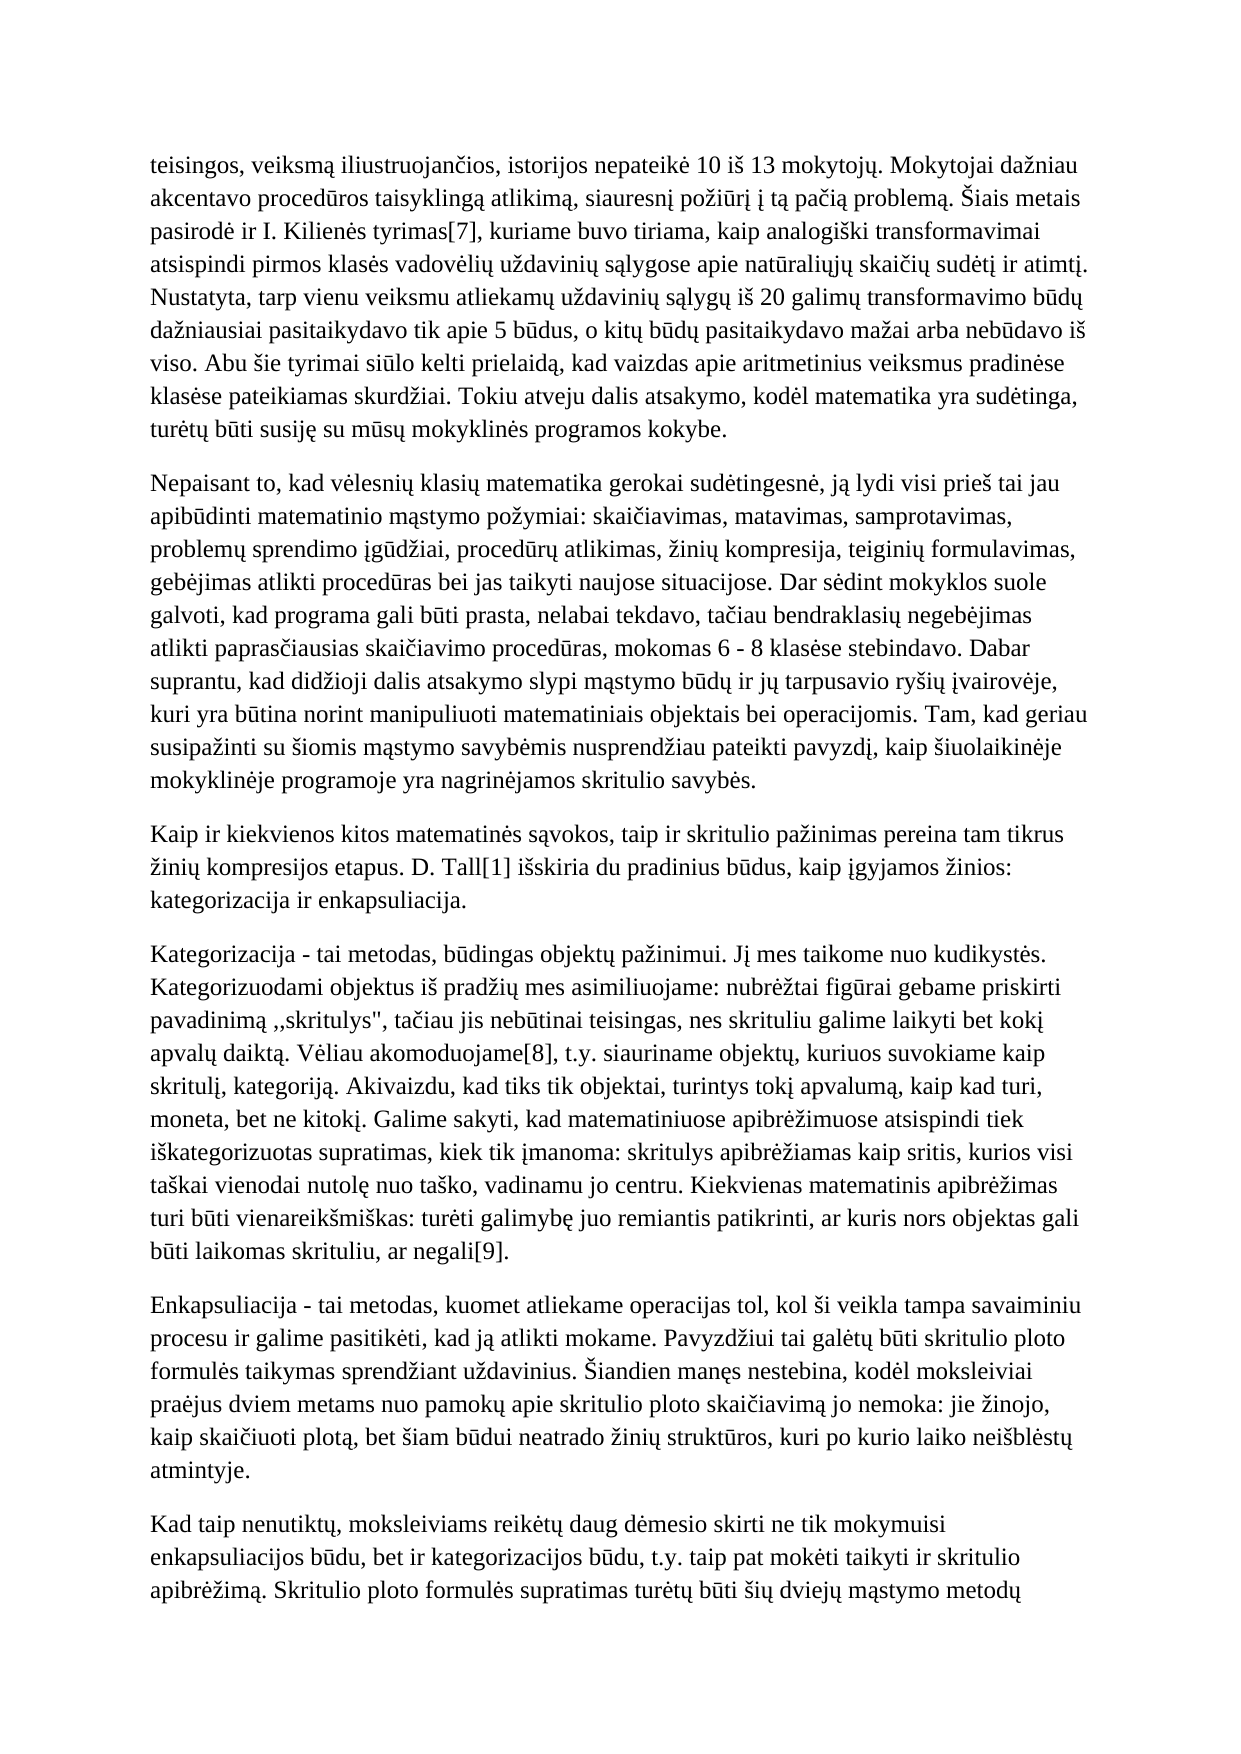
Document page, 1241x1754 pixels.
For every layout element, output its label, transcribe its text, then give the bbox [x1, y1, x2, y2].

text Enkapsuliacija - tai metodas, kuomet atliekame operacijas tol, kol ši veikla tampa savaiminiu procesu ir galime pasitikėti, kad ją atlikti mokame. Pavyzdžiui tai galėtų būti skritulio ploto formulės taikymas sprendžiant uždavinius. Šiandien manęs nestebina, kodėl moksleiviai praėjus dviem metams nuo pamokų apie skritulio ploto skaičiavimą jo nemoka: jie žinojo, kaip skaičiuoti plotą, bet šiam būdui neatrado žinių struktūros, kuri po kurio laiko neišblėstų atmintyje. [150, 1290, 1090, 1484]
text Kategorizacija - tai metodas, būdingas objektų pažinimui. Jį mes taikome nuo kudikystės. Kategorizuodami objektus iš pradžių mes asimiliuojame: nubrėžtai figūrai gebame priskirti pavadinimą ,,skritulys", tačiau jis nebūtinai teisingas, nes skrituliu galime laikyti bet kokį apvalų daiktą. Vėliau akomoduojame[8], t.y. siauriname objektų, kuriuos suvokiame kaip skritulį, kategoriją. Akivaizdu, kad tiks tik objektai, turintys tokį apvalumą, kaip kad turi, moneta, bet ne kitokį. Galime sakyti, kad matematiniuose apibrėžimuose atsispindi tiek iškategorizuotas supratimas, kiek tik įmanoma: skritulys apibrėžiamas kaip sritis, kurios visi taškai vienodai nutolę nuo taško, vadinamu jo centru. Kiekvienas matematinis apibrėžimas turi būti vienareikšmiškas: turėti galimybę juo remiantis patikrinti, ar kuris nors objektas gali būti laikomas skrituliu, ar negali[9]. [150, 939, 1090, 1265]
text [150, 1509, 1090, 1604]
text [150, 150, 1090, 443]
text Nepaisant to, kad vėlesnių klasių matematika gerokai sudėtingesnė, ją lydi visi prieš tai jau apibūdinti matematinio mąstymo požymiai: skaičiavimas, matavimas, samprotavimas, problemų sprendimo įgūdžiai, procedūrų atlikimas, žinių kompresija, teiginių formulavimas, gebėjimas atlikti procedūras bei jas taikyti naujose situacijose. Dar sėdint mokyklos suole galvoti, kad programa gali būti prasta, nelabai tekdavo, tačiau bendraklasių negebėjimas atlikti paprasčiausias skaičiavimo procedūras, mokomas 6 - 8 klasėse stebindavo. Dabar suprantu, kad didžioji dalis atsakymo slypi mąstymo būdų ir jų tarpusavio ryšių įvairovėje, kuri yra būtina norint manipuliuoti matematiniais objektais bei operacijomis. Tam, kad geriau susipažinti su šiomis mąstymo savybėmis nusprendžiau pateikti pavyzdį, kaip šiuolaikinėje mokyklinėje programoje yra nagrinėjamos skritulio savybės. [150, 468, 1090, 794]
text Kaip ir kiekvienos kitos matematinės sąvokos, taip ir skritulio pažinimas pereina tam tikrus žinių kompresijos etapus. D. Tall[1] išskiria du pradinius būdus, kaip įgyjamos žinios: kategorizacija ir enkapsuliacija. [150, 819, 1090, 914]
